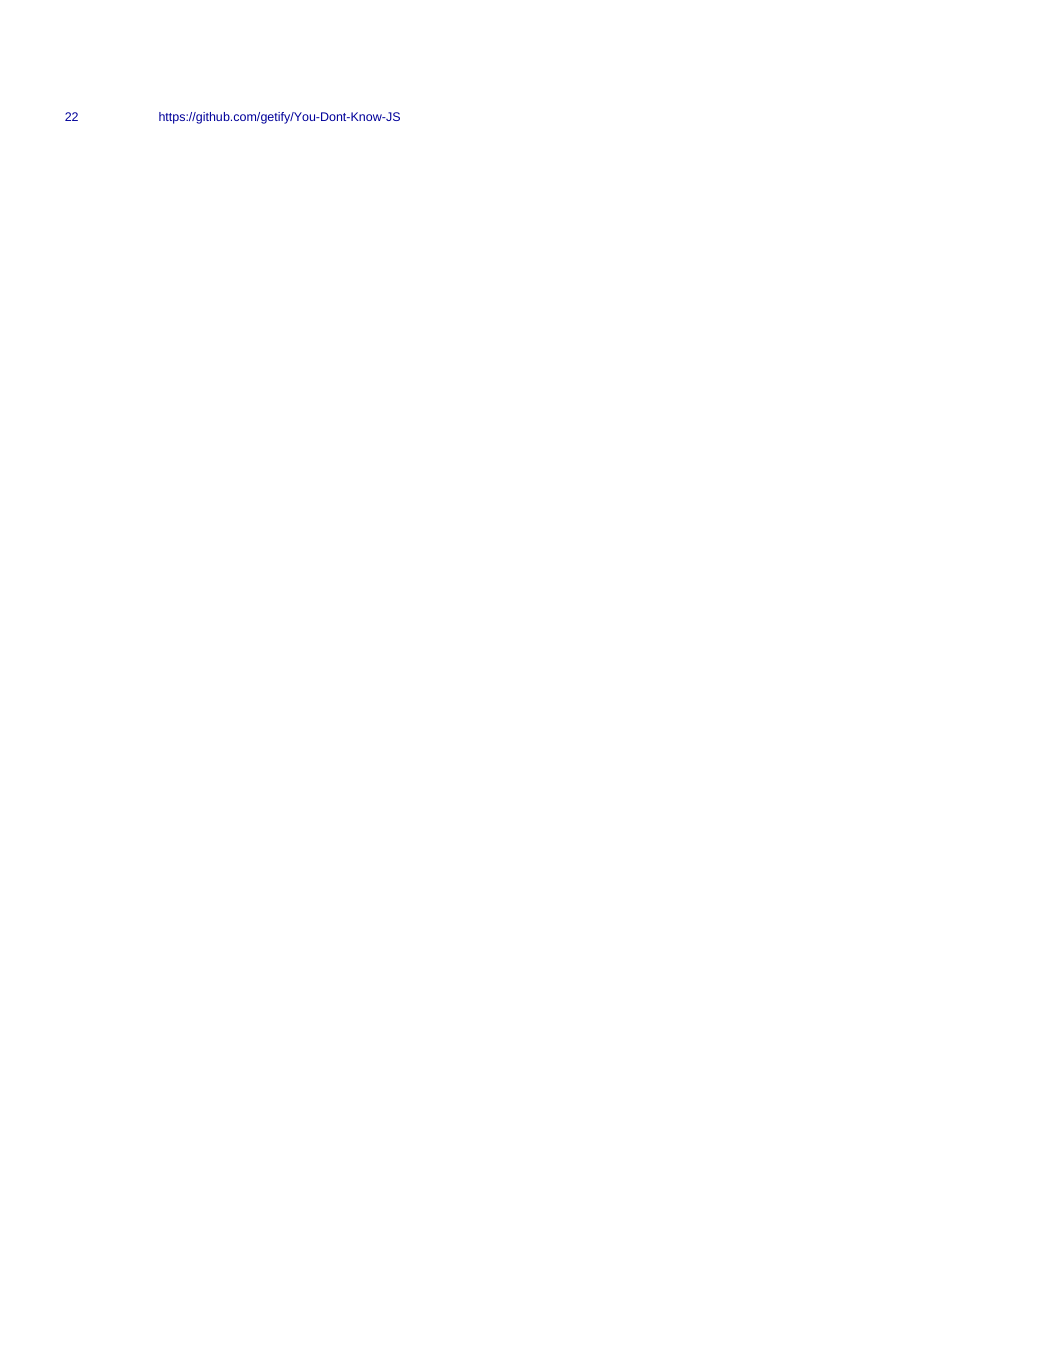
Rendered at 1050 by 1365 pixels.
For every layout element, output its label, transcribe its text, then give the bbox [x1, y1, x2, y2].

list https://github.com/getify/You-Dont-Know-JS [64, 109, 937, 123]
